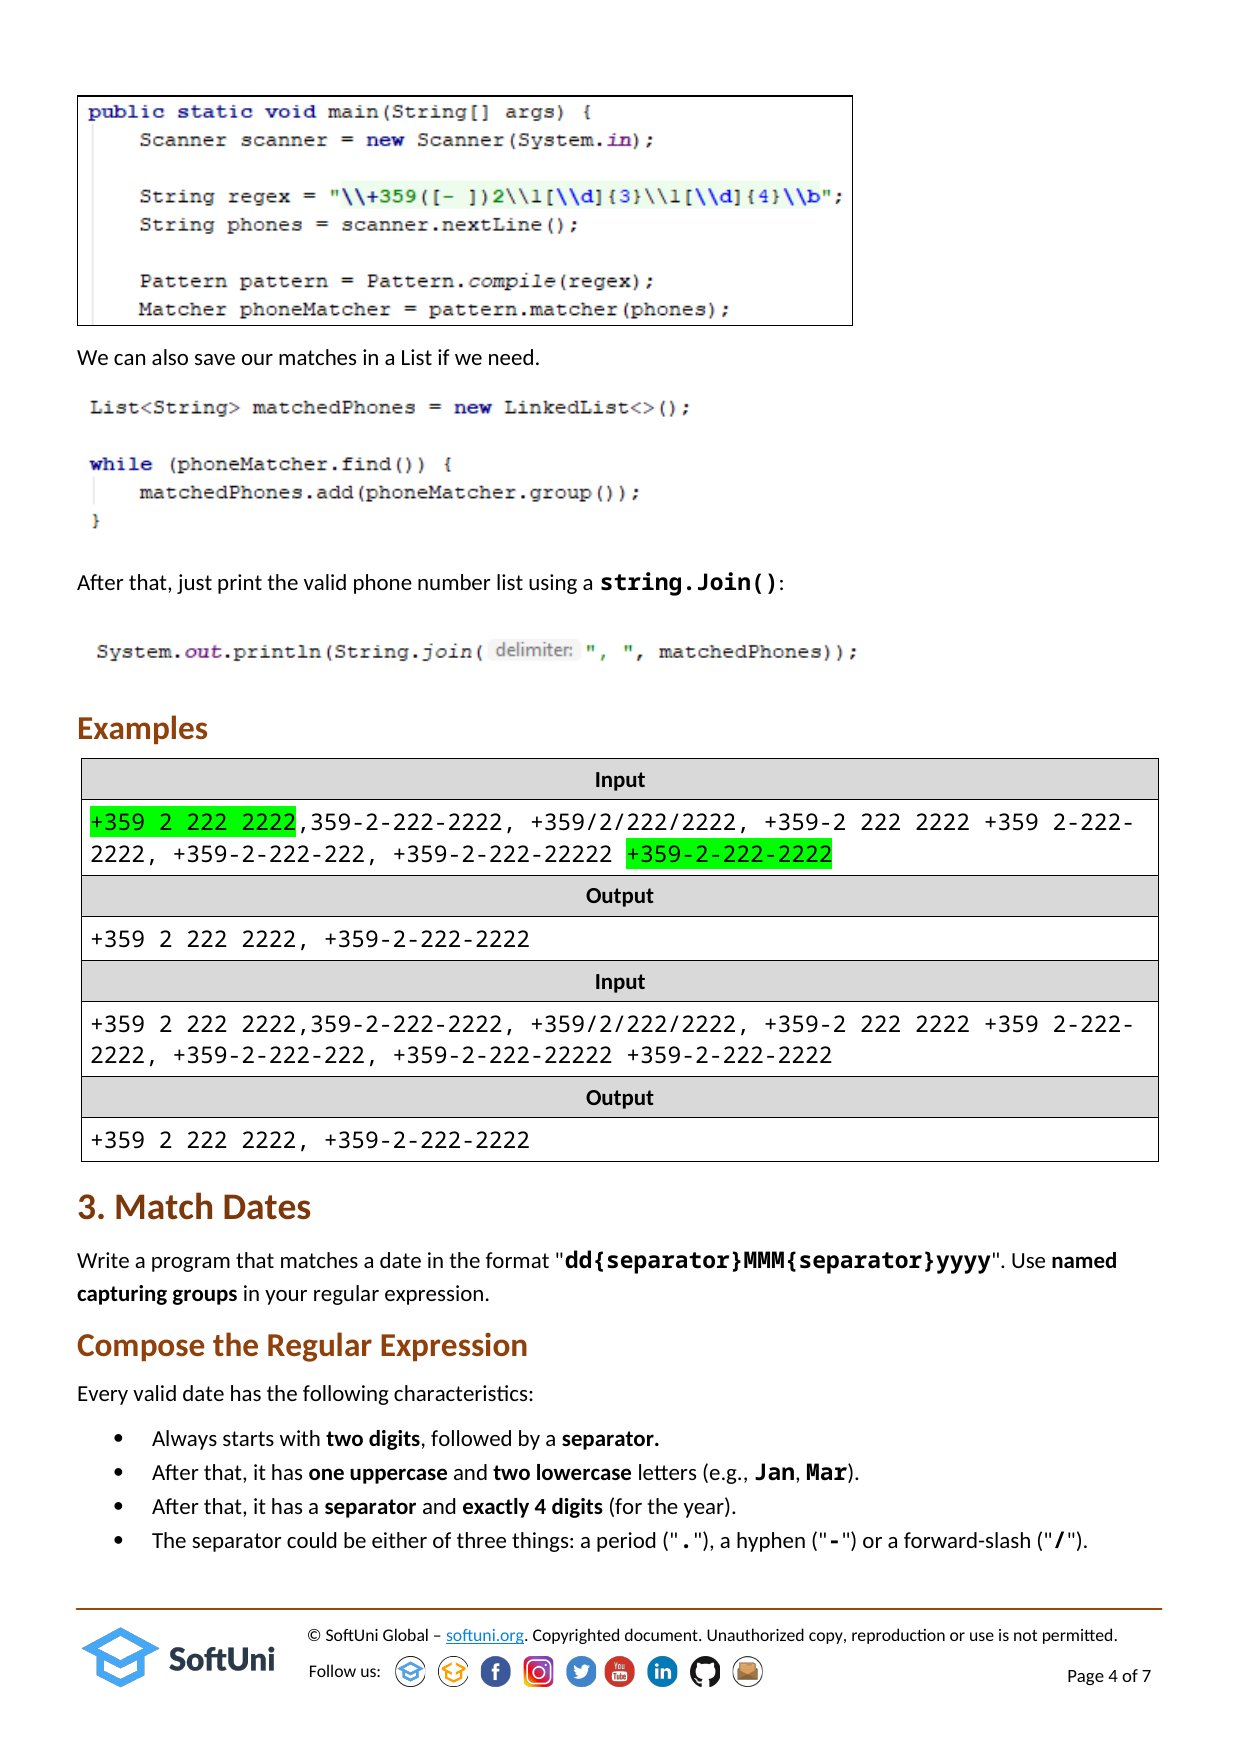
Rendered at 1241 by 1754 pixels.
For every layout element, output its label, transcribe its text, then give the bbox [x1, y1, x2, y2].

picture [647, 1678, 656, 1687]
table_cell Output [82, 1077, 1158, 1117]
text After that, just print the valid phone number list using a string.Join(): [77, 566, 1163, 597]
table_cell +359 2 222 2222, +359-2-222-2222 [82, 1118, 1158, 1161]
text Write a program that matches a date in the format "dd{separator}MMM{separator}yyyy". Use named capturing groups in your regular expression. [77, 1244, 1163, 1308]
picture [690, 1656, 720, 1687]
table_cell +359 2 222 2222,359-2-222-2222, +359/2/222/2222, +359-2 222 2222 +359 2-222-2222, +359-2-222-222, +359-2-222-22222 +359-2-222-2222 [82, 800, 1158, 875]
list After that, it has a separator and exactly 4 digits (for the year). [114, 1492, 1163, 1520]
text We can also save our matches in a List if we need. [77, 343, 1163, 371]
table_cell Input [82, 961, 1158, 1001]
picture [76, 387, 732, 549]
picture [669, 1656, 678, 1665]
list The separator could be either of three things: a period ("."), a hyphen ("-") or a forward-slash ("/"). [114, 1524, 1163, 1556]
picture [669, 1678, 678, 1687]
picture [75, 1621, 281, 1693]
picture [78, 97, 852, 325]
subtitle Match Dates [77, 1183, 1163, 1229]
table_cell +359 2 222 2222, +359-2-222-2222 [82, 917, 1158, 960]
picture [480, 1656, 511, 1687]
text Every valid date has the following characteristics: [77, 1379, 1163, 1407]
picture [732, 1656, 763, 1687]
subtitle Compose the Regular Expression [77, 1324, 1163, 1365]
picture [661, 1669, 671, 1678]
list After that, it has one uppercase and two lowercase letters (e.g., Jan, Mar). [114, 1456, 1163, 1487]
picture [647, 1656, 656, 1665]
picture [438, 1656, 468, 1687]
picture [523, 1656, 554, 1687]
picture [76, 614, 871, 691]
picture [566, 1656, 597, 1687]
picture [395, 1656, 426, 1687]
subtitle Examples [77, 707, 1163, 748]
table_cell Output [82, 876, 1158, 916]
picture [604, 1656, 635, 1687]
table_header Input [82, 759, 1158, 799]
list Always starts with two digits, followed by a separator. [114, 1424, 1163, 1452]
table_cell +359 2 222 2222,359-2-222-2222, +359/2/222/2222, +359-2 222 2222 +359 2-222-2222, +359-2-222-222, +359-2-222-22222 +359-2-222-2222 [82, 1002, 1158, 1076]
